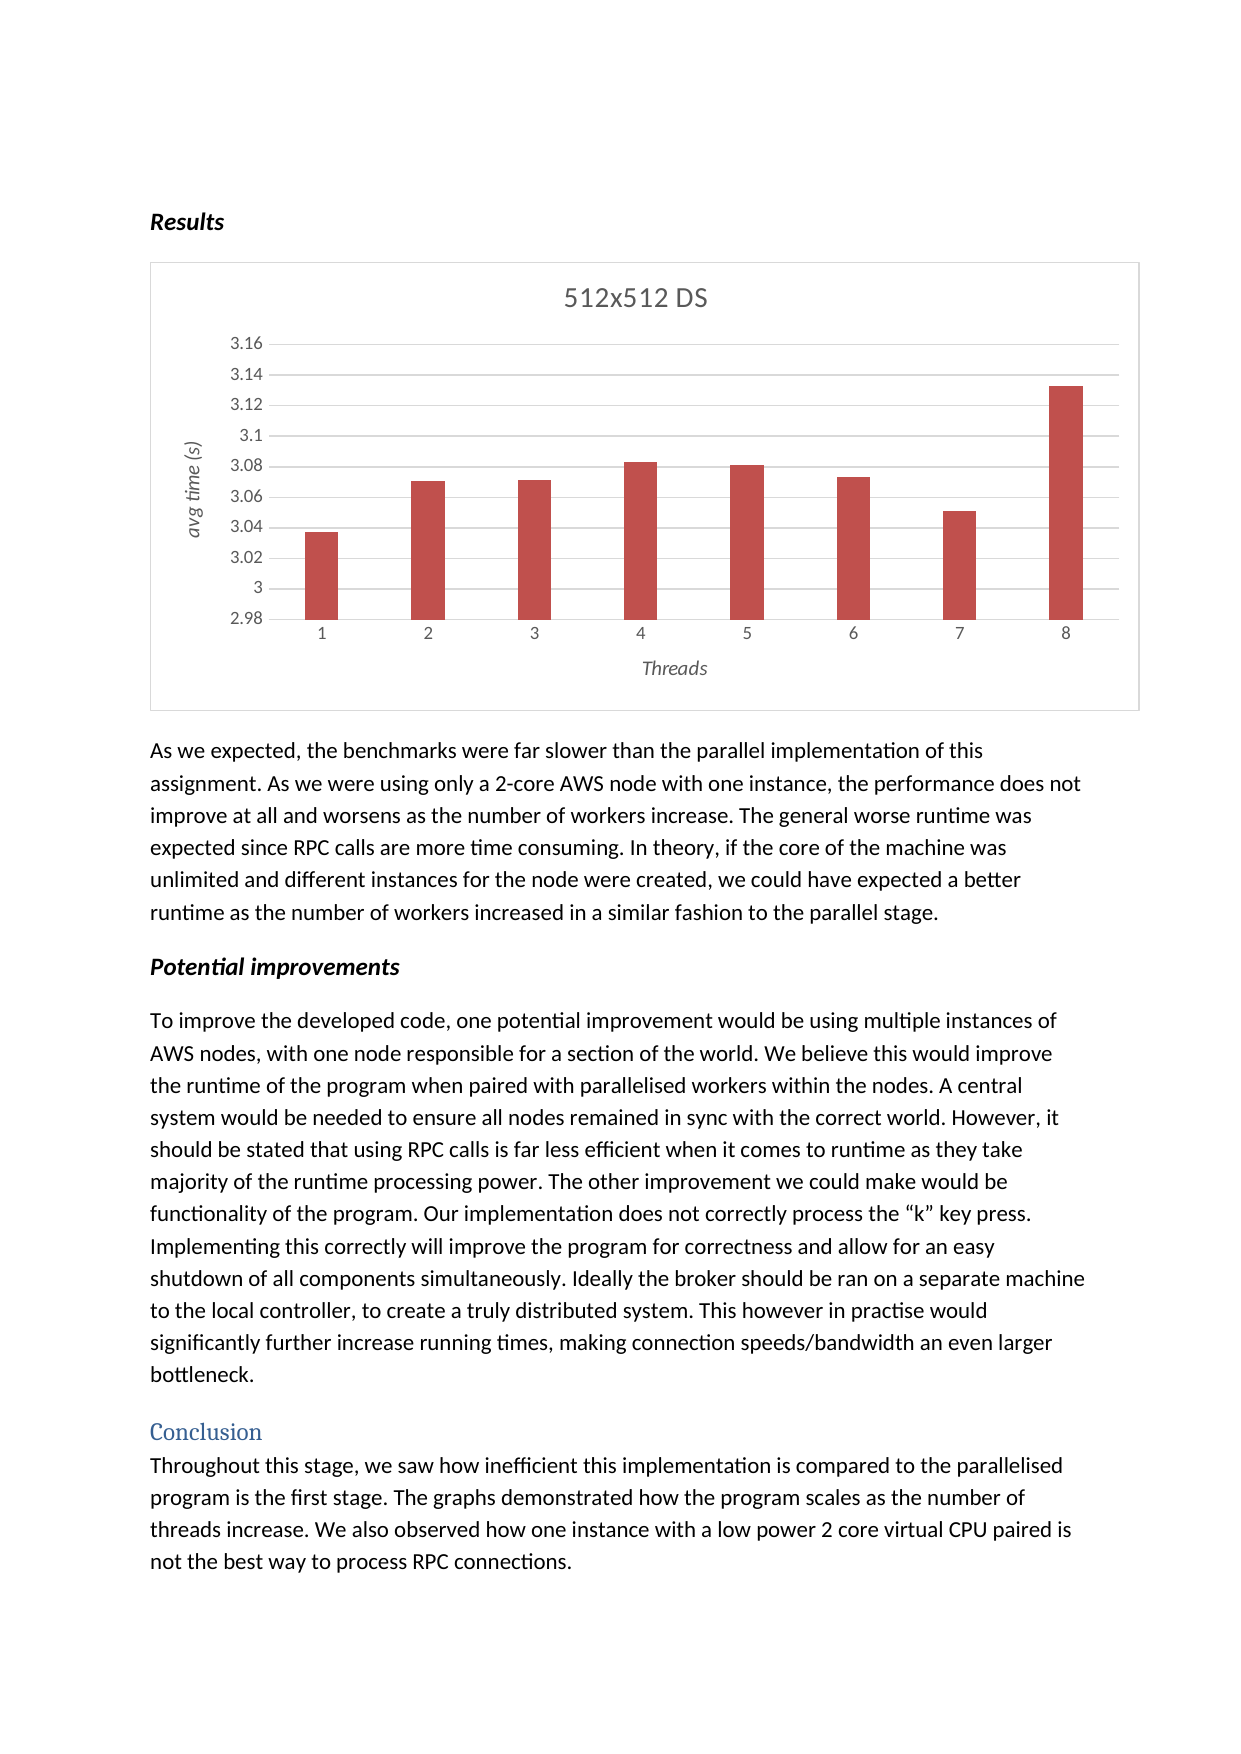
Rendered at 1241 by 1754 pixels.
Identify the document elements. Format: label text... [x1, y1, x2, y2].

subtitle Conclusion [150, 1418, 1090, 1446]
text Potential improvements [150, 951, 1090, 981]
text To improve the developed code, one potential improvement would be using multiple instances of AWS nodes, with one node responsible for a section of the world. We believe this would improve the runtime of the program when paired with parallelised workers within the nodes. A central system would be needed to ensure all nodes remained in sync with the correct world. However, it should be stated that using RPC calls is far less efficient when it comes to runtime as they take majority of the runtime processing power. The other improvement we could make would be functionality of the program. Our implementation does not correctly process the “k” key press. Implementing this correctly will improve the program for correctness and allow for an easy shutdown of all components simultaneously. Ideally the broker should be ran on a separate machine to the local controller, to create a truly distributed system. This however in practise would significantly further increase running times, making connection speeds/bandwidth an even larger bottleneck. [150, 1006, 1090, 1388]
text Results [150, 206, 1090, 236]
text Throughout this stage, we saw how inefficient this implementation is compared to the parallelised program is the first stage. The graphs demonstrated how the program scales as the number of threads increase. We also observed how one instance with a low power 2 core virtual CPU paired is not the best way to process RPC connections. [150, 1451, 1090, 1575]
text As we expected, the benchmarks were far slower than the parallel implementation of this assignment. As we were using only a 2-core AWS node with one instance, the performance does not improve at all and worsens as the number of workers increase. The general worse runtime was expected since RPC calls are more time consuming. In theory, if the core of the machine was unlimited and different instances for the node were created, we could have expected a better runtime as the number of workers increased in a similar fashion to the parallel stage. [150, 737, 1090, 926]
